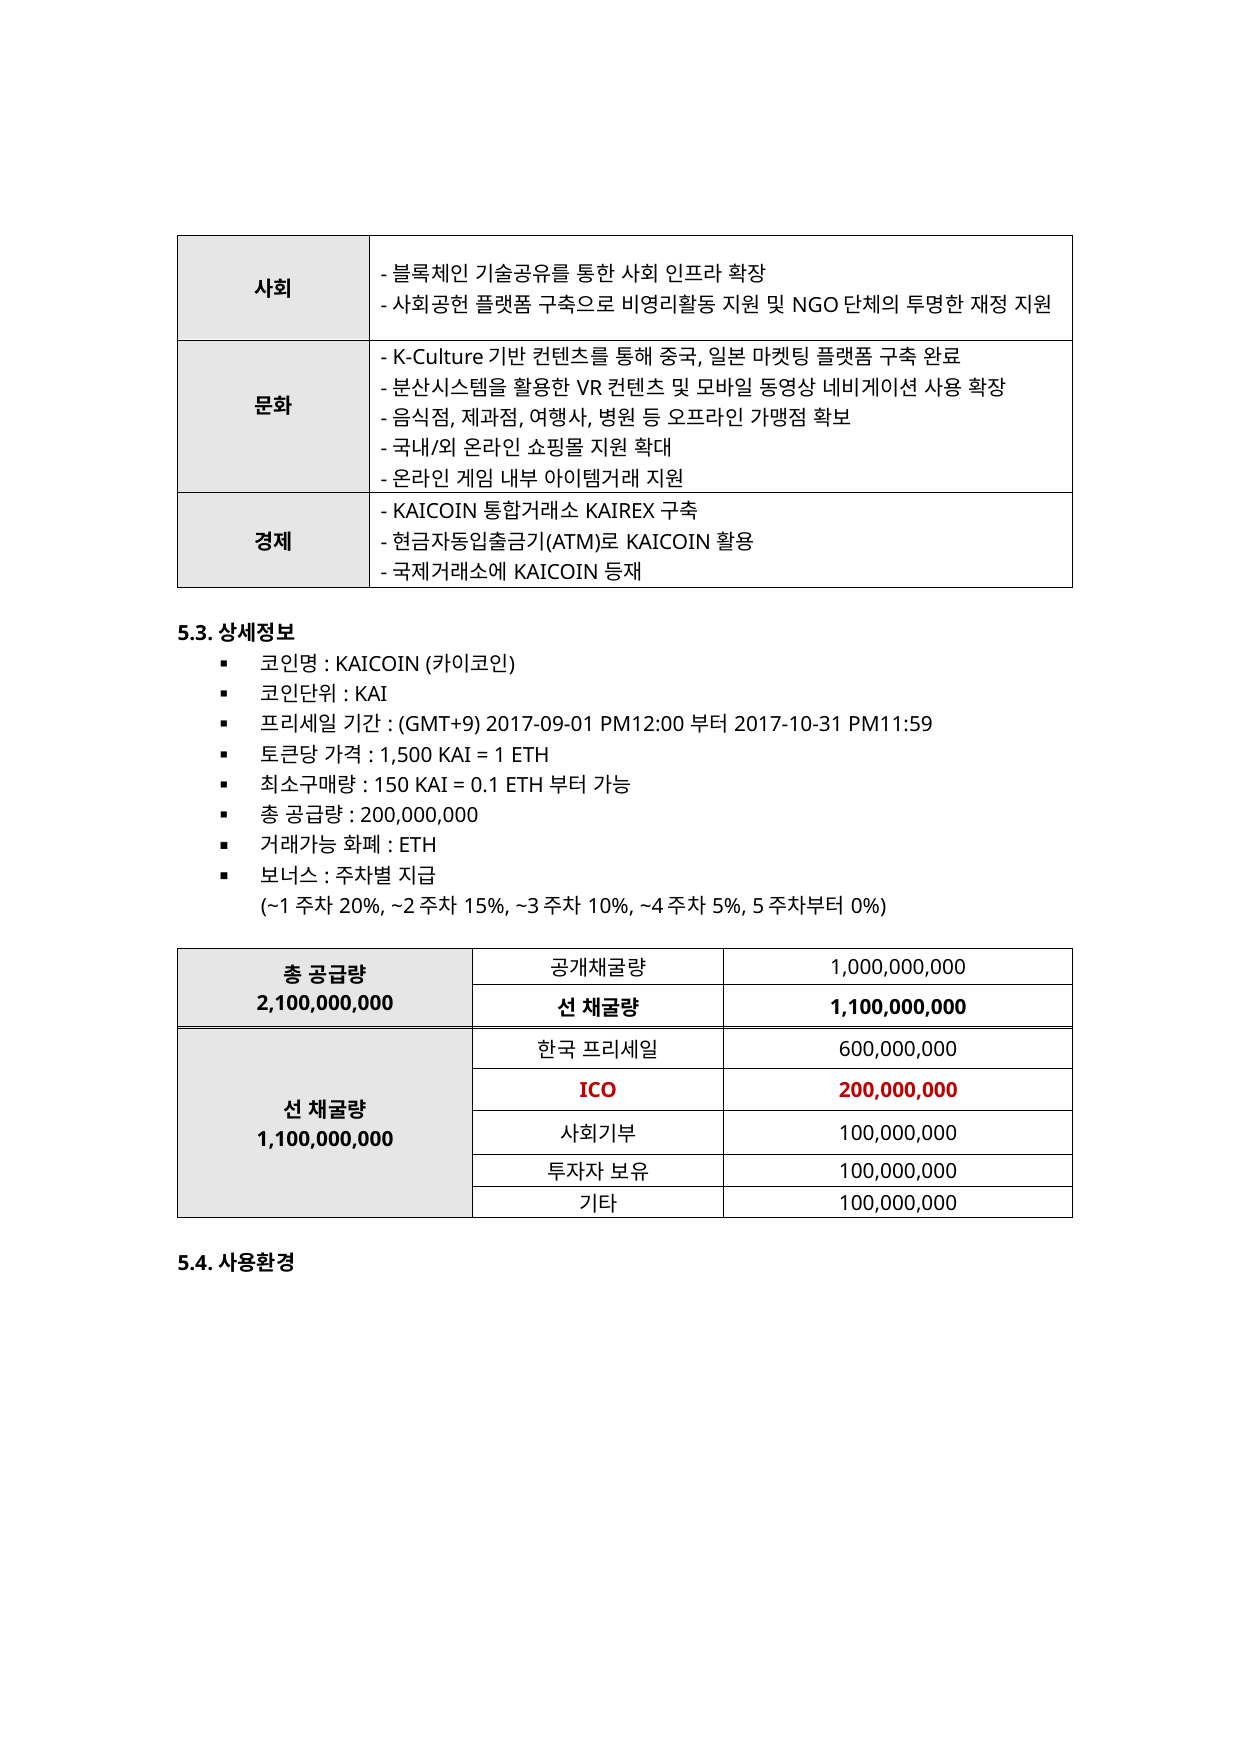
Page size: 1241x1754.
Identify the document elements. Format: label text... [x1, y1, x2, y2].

table_header 사회 [178, 236, 369, 339]
list 최소구매량 : 150 KAI = 0.1 ETH 부터 가능 [219, 768, 1063, 798]
table_cell 100,000,000 [724, 1111, 1072, 1154]
list 코인명 : KAICOIN (카이코인) [219, 647, 1063, 677]
table_cell 600,000,000 [724, 1029, 1072, 1068]
table_cell - KAICOIN 통합거래소 KAIREX 구축 - 현금자동입출금기(ATM)로 KAICOIN 활용 - 국제거래소에 KAICOIN 등재 [370, 493, 1072, 587]
table_cell - K-Culture기반 컨텐츠를 통해 중국, 일본 마켓팅 플랫폼 구축 완료 - 분산시스템을 활용한 VR 컨텐츠 및 모바일 동영상 네비게이션 사용 확장 - 음식점, 제과점, 여행사, 병원 등 오프라인 가맹점 확보 - 국내/외 온라인 쇼핑몰 지원 확대 - 온라인 게임 내부 아이템거래 지원 [370, 341, 1072, 492]
table_cell ICO [473, 1069, 723, 1110]
list 코인단위 : KAI [219, 677, 1063, 707]
text (~1주차 20%, ~2주차 15%, ~3주차 10%, ~4주차 5%, 5주차부터 0%) [177, 889, 1063, 920]
text 5.3. 상세정보 [177, 617, 1063, 647]
table_cell 1,100,000,000 [724, 985, 1072, 1026]
table_cell 문화 [178, 341, 369, 492]
table_cell 200,000,000 [724, 1069, 1072, 1110]
text 5.4. 사용환경 [177, 1247, 1063, 1277]
table_cell 100,000,000 [724, 1187, 1072, 1217]
table_header - 블록체인 기술공유를 통한 사회 인프라 확장 - 사회공헌 플랫폼 구축으로 비영리활동 지원 및 NGO단체의 투명한 재정 지원 [370, 236, 1072, 339]
table_cell 선 채굴량 [473, 985, 723, 1026]
table_header 총 공급량 2,100,000,000 [178, 949, 472, 1026]
table_cell 기타 [473, 1187, 723, 1217]
list 총 공급량 : 200,000,000 [219, 798, 1063, 829]
list 보너스 : 주차별 지급 [219, 859, 1063, 889]
table_header 1,000,000,000 [724, 949, 1072, 984]
table_cell 사회기부 [473, 1111, 723, 1154]
table_cell 한국 프리세일 [473, 1029, 723, 1068]
list 거래가능 화폐 : ETH [219, 829, 1063, 859]
table_header 공개채굴량 [473, 949, 723, 984]
table_cell 투자자 보유 [473, 1155, 723, 1186]
list 토큰당 가격 : 1,500 KAI = 1 ETH [219, 738, 1063, 768]
table_cell 100,000,000 [724, 1155, 1072, 1186]
table_cell 경제 [178, 493, 369, 587]
table_cell 선 채굴량 1,100,000,000 [178, 1029, 472, 1217]
list 프리세일 기간 : (GMT+9) 2017-09-01 PM12:00 부터 2017-10-31 PM11:59 [219, 707, 1063, 738]
